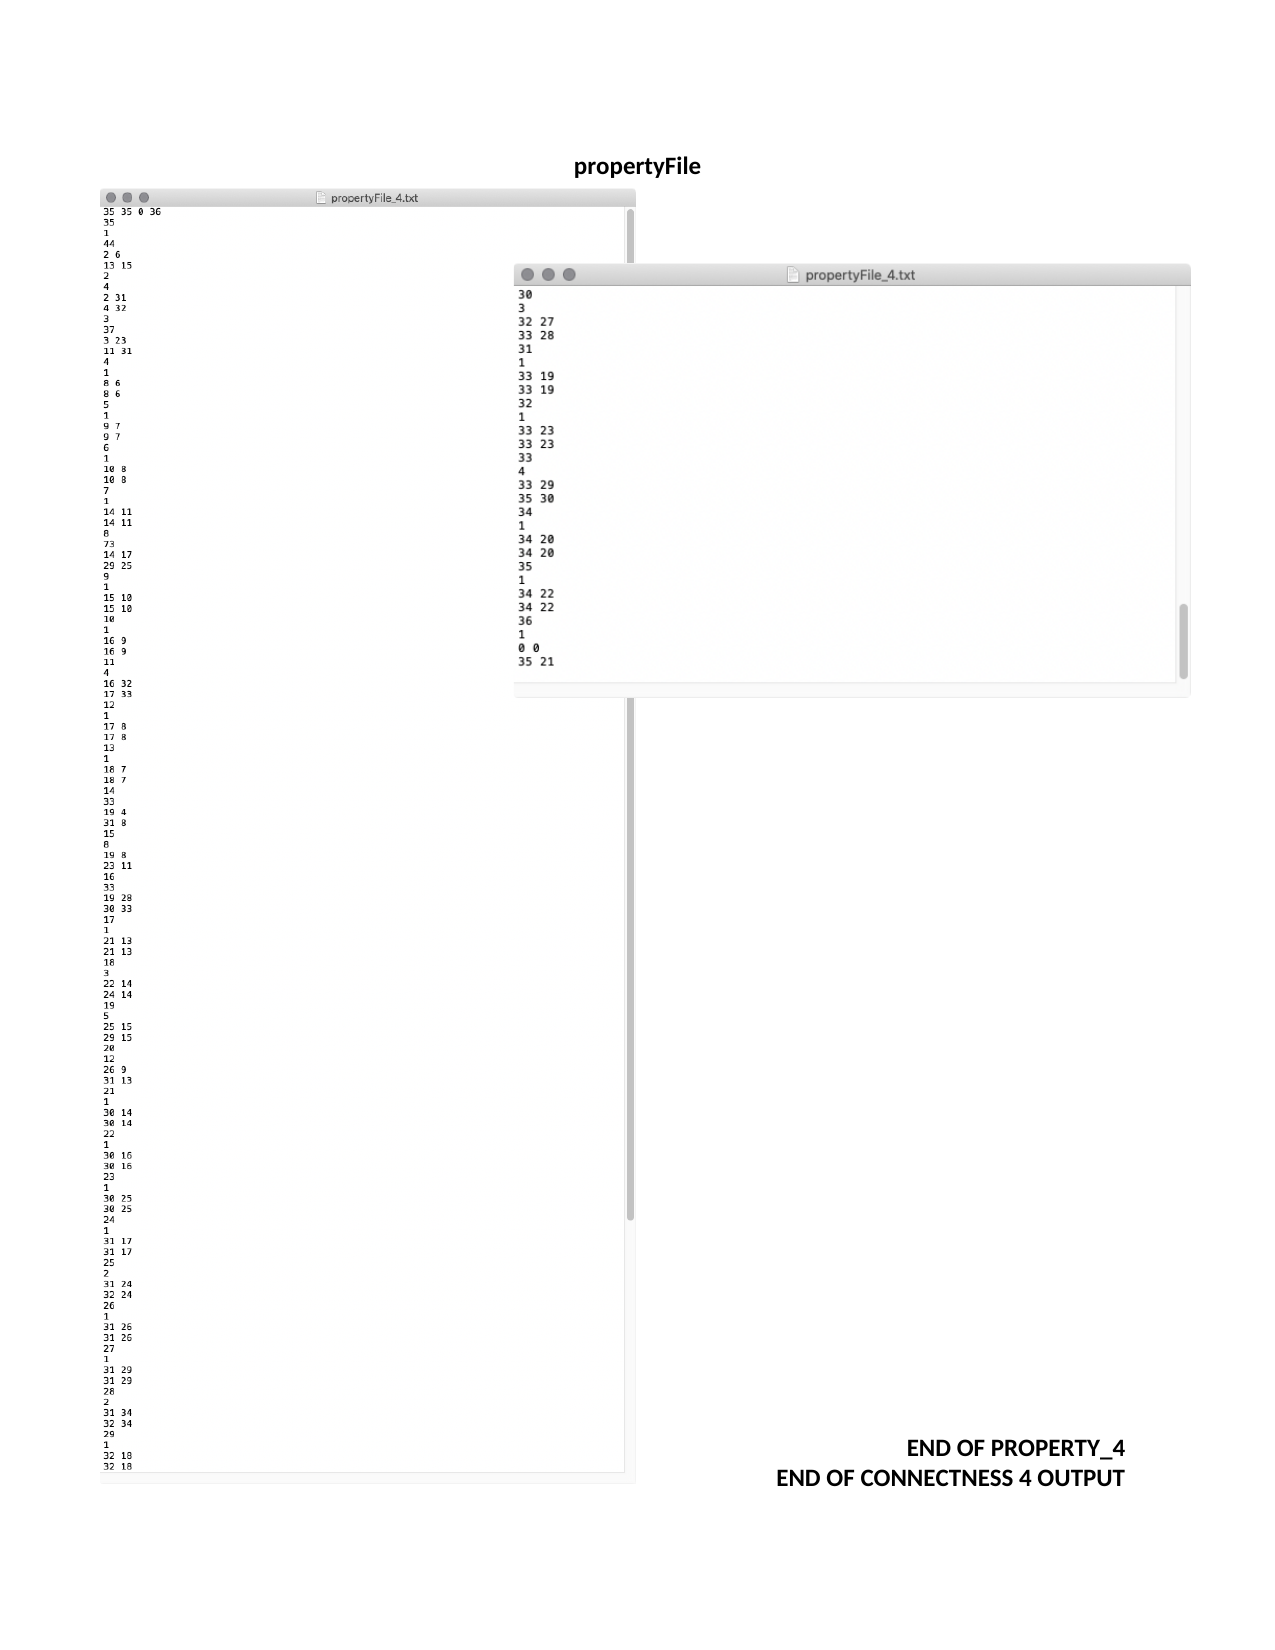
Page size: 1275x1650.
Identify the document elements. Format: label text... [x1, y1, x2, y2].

text END OF CONNECTNESS 4 OUTPUT [150, 1462, 1125, 1493]
text END OF PROPERTY_4 [150, 1432, 1125, 1462]
picture [100, 188, 1191, 1484]
text propertyFile [150, 150, 1125, 181]
